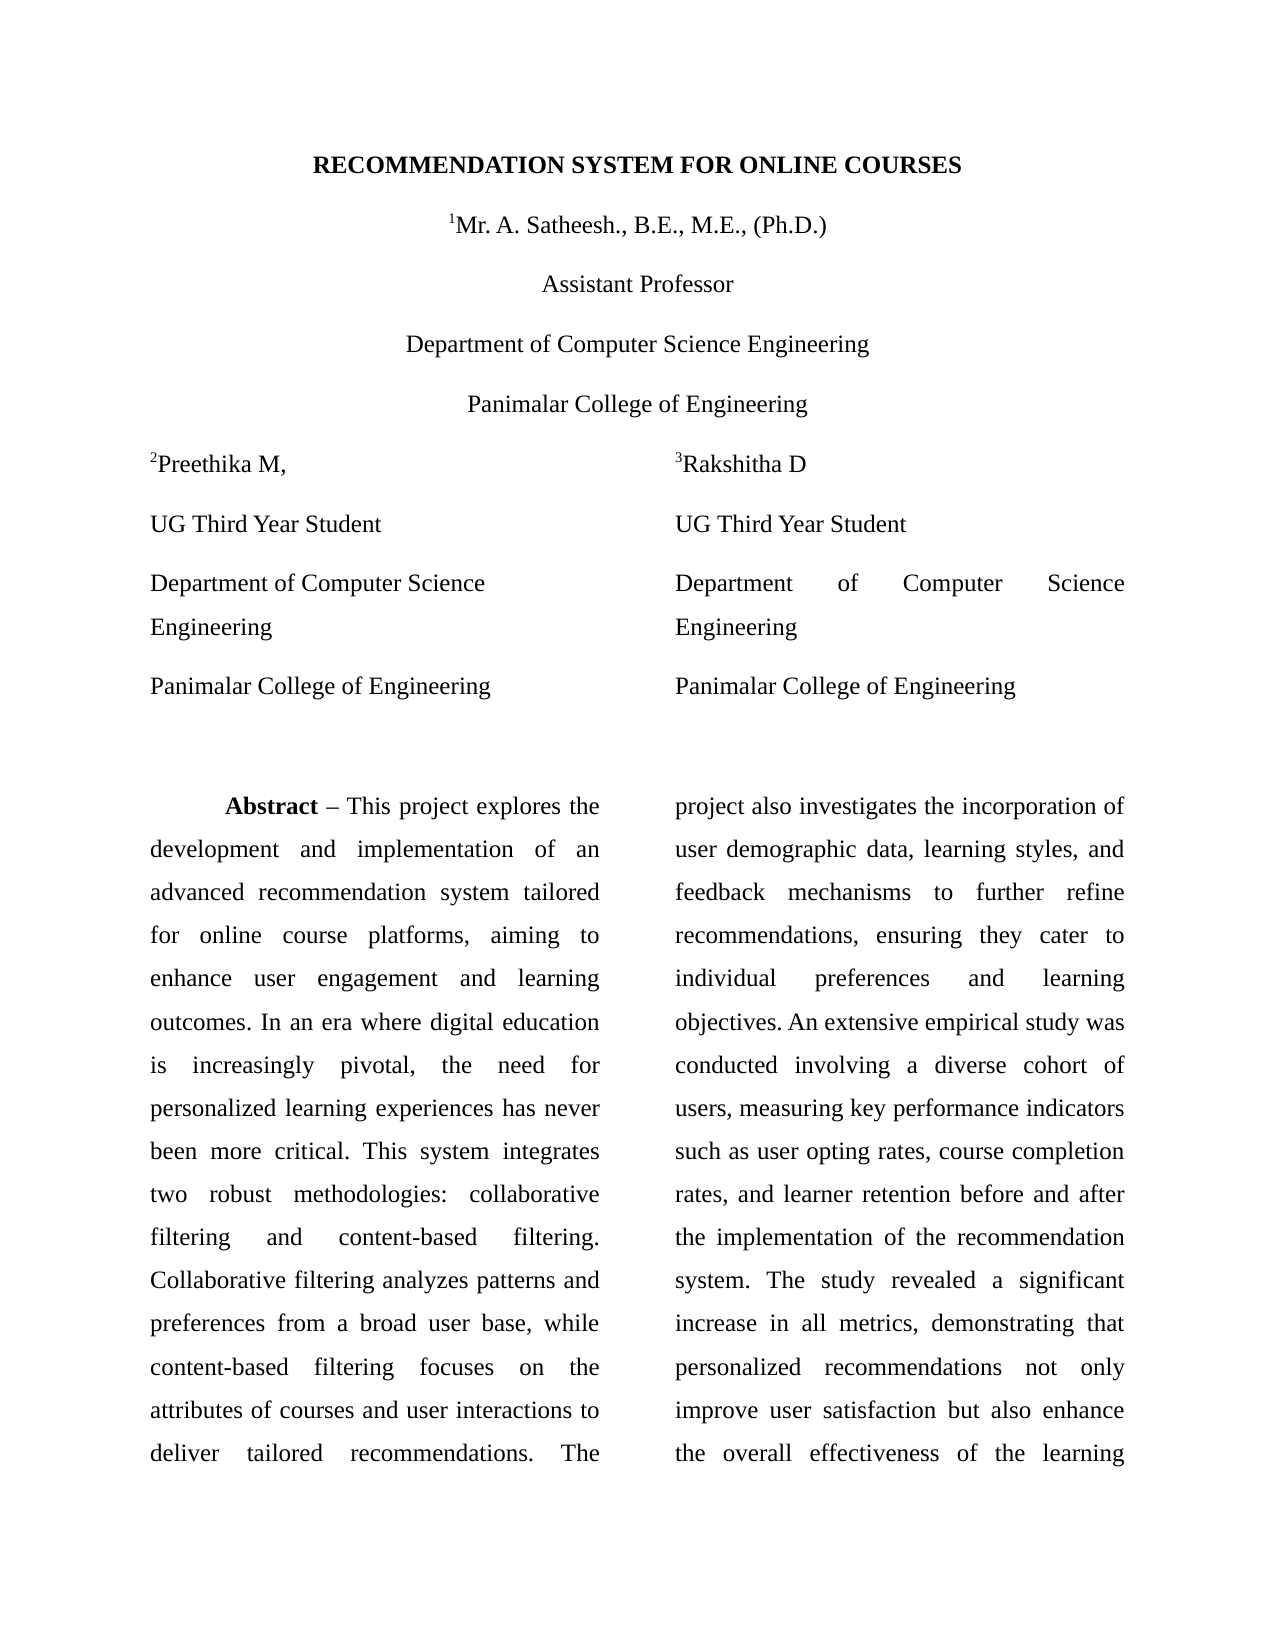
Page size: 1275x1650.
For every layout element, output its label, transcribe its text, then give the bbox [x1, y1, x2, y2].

text RECOMMENDATION SYSTEM FOR ONLINE COURSES [150, 150, 1125, 179]
text 2Preethika M, 3Rakshitha D [150, 449, 1125, 478]
text Panimalar College of Engineering Panimalar College of Engineering [150, 671, 1125, 700]
text Department of Computer Science Engineering [150, 329, 1125, 358]
text Panimalar College of Engineering [150, 389, 1125, 418]
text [675, 791, 1125, 1467]
text Department of Computer Science Department of Computer Science Engineering Engineering [150, 568, 1125, 640]
text 1Mr. A. Satheesh., B.E., M.E., (Ph.D.) [150, 210, 1125, 238]
text Assistant Professor [150, 269, 1125, 298]
text UG Third Year Student UG Third Year Student [150, 509, 1125, 537]
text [150, 791, 600, 1467]
